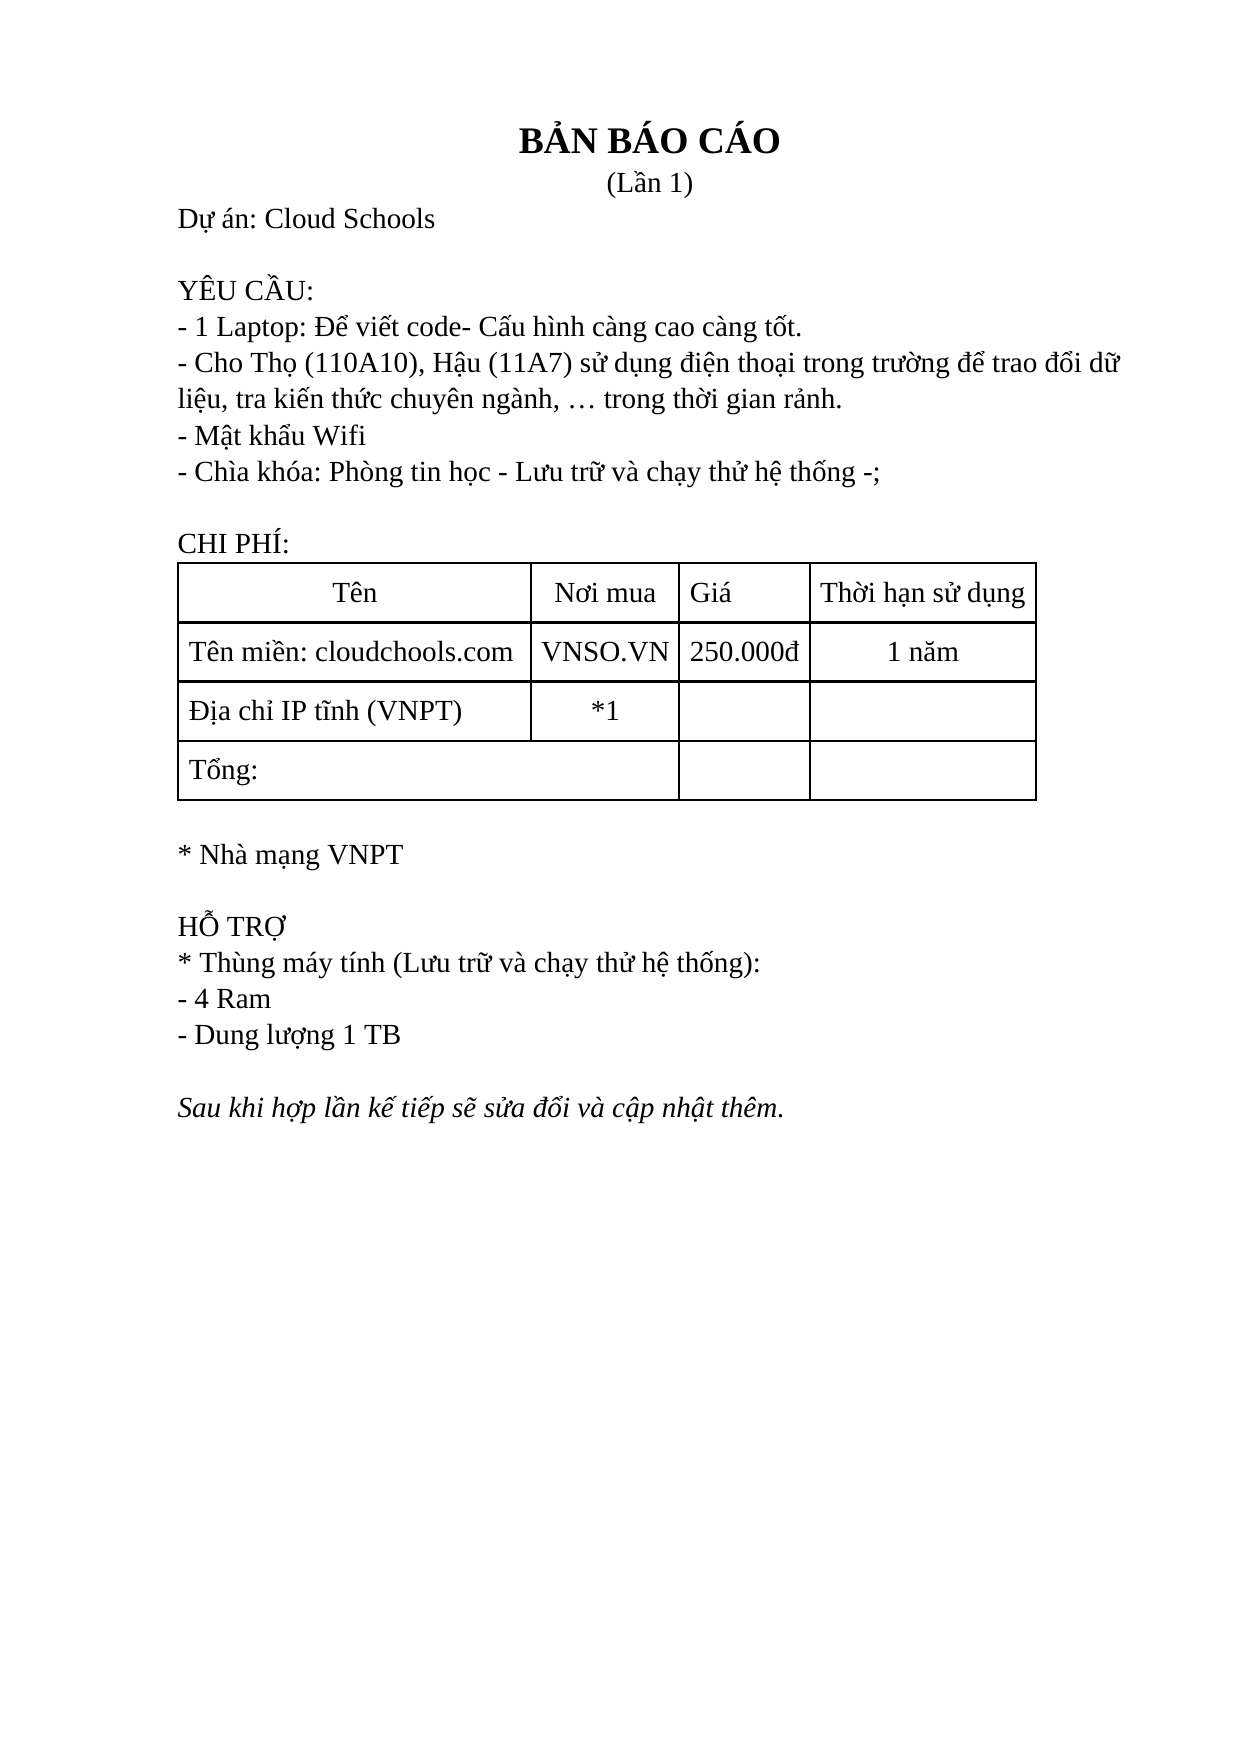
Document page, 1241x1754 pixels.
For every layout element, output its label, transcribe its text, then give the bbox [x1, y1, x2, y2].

text BẢN BÁO CÁO [177, 118, 1122, 161]
text - 1 Laptop: Để viết code- Cấu hình càng cao càng tốt. [177, 309, 1122, 343]
text - Cho Thọ (110A10), Hậu (11A7) sử dụng điện thoại trong trường để trao đổi dữ liệu, tra kiến thức chuyên ngành, … trong thời gian rảnh. [177, 345, 1122, 415]
table_cell 250.000đ [680, 624, 809, 680]
table_header Giá [680, 564, 809, 621]
table_cell *1 [532, 683, 678, 739]
table_cell [680, 683, 809, 739]
text * Thùng máy tính (Lưu trữ và chạy thử hệ thống): [177, 945, 1122, 979]
table_cell Tổng: [179, 742, 678, 798]
table_cell [811, 683, 1035, 739]
text - 4 Ram [177, 981, 1122, 1015]
text HỖ TRỢ [177, 909, 1122, 943]
table_cell VNSO.VN [532, 624, 678, 680]
table_cell 1 năm [811, 624, 1035, 680]
text Sau khi hợp lần kế tiếp sẽ sửa đổi và cập nhật thêm. [177, 1090, 1122, 1123]
table_cell [680, 742, 809, 798]
table_header Thời hạn sử dụng [811, 564, 1035, 621]
text * Nhà mạng VNPT [177, 837, 1122, 870]
text - Chìa khóa: Phòng tin học - Lưu trữ và chạy thử hệ thống -; [177, 454, 1122, 487]
table_header Nơi mua [532, 564, 678, 621]
text Dự án: Cloud Schools [177, 201, 1122, 234]
table_cell Địa chỉ IP tĩnh (VNPT) [179, 683, 530, 739]
table_header Tên [179, 564, 530, 621]
text - Mật khẩu Wifi [177, 418, 1122, 451]
text (Lần 1) [177, 165, 1122, 198]
text CHI PHÍ: [177, 526, 1122, 560]
table_cell [811, 742, 1035, 798]
table_cell Tên miền: cloudchools.com [179, 624, 530, 680]
text - Dung lượng 1 TB [177, 1017, 1122, 1051]
text YÊU CẦU: [177, 273, 1122, 307]
